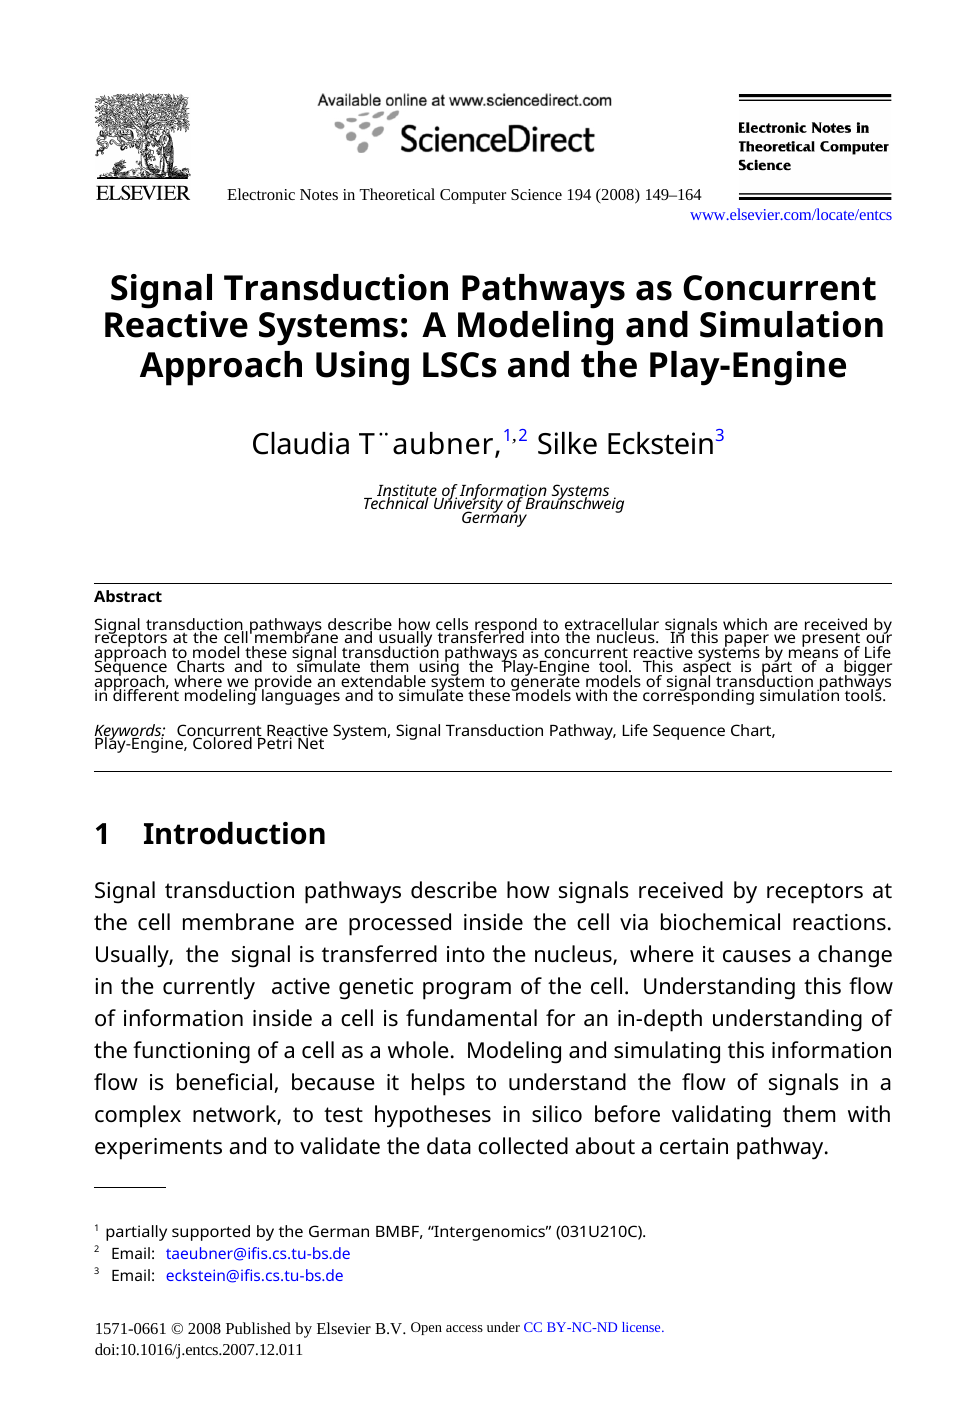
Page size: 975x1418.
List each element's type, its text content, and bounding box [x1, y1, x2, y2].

subtitle Introduction [94, 813, 904, 853]
text doi:10.1016/j.entcs.2007.12.011 [94, 1340, 904, 1359]
text Abstract [94, 586, 904, 607]
text Institute of Information Systems Technical University of Braunschweig Germany [351, 485, 636, 528]
text Keywords: Concurrent Reactive System, Signal Transduction Pathway, Life Sequence Chart, Play-Engine, Colored Petri Net [94, 725, 796, 754]
text www.elsevier.com/locate/entcs [82, 204, 893, 223]
text 1 partially supported by the German BMBF, “Intergenomics” (031U210C). [94, 1220, 904, 1242]
text Signal transduction pathways describe how cells respond to extracellular signals which are received by receptors at the cell membrane and usually transferred into the nucleus. In this paper we present our approach to model these signal transduction pathways as concurrent reactive systems by means of Life Sequence Charts and to simulate them using the Play-Engine tool. This aspect is part of a bigger approach, where we provide an extendable system to generate models of signal transduction pathways in different modeling languages and to simulate these models with the corresponding simulation tools. [94, 619, 893, 706]
text 2 Email: taeubner@ifis.cs.tu-bs.de [94, 1242, 904, 1264]
picture [738, 94, 892, 200]
title Signal Transduction Pathways as Concurrent Reactive Systems: A Modeling and Simulation Approach Using LSCs and the Play-Engine [93, 268, 893, 388]
text 1571-0661 © 2008 Published by Elsevier B.V. Open access under CC BY-NC-ND license. [94, 1319, 904, 1338]
text Signal transduction pathways describe how signals received by receptors at the cell membrane are processed inside the cell via biochemical reactions. Usually, the signal is transferred into the nucleus, where it causes a change in the currently active genetic program of the cell. Understanding this flow of information inside a cell is fundamental for an in-depth understanding of the functioning of a cell as a whole. Modeling and simulating this information flow is beneficial, because it helps to understand the flow of signals in a complex network, to test hypotheses in silico before validating them with experiments and to validate the data collected about a certain pathway. [94, 874, 893, 1161]
text 3 Email: eckstein@ifis.cs.tu-bs.de [94, 1264, 904, 1286]
picture [94, 93, 191, 200]
text Claudia T¨aubner,1,2 Silke Eckstein3 [84, 423, 892, 463]
